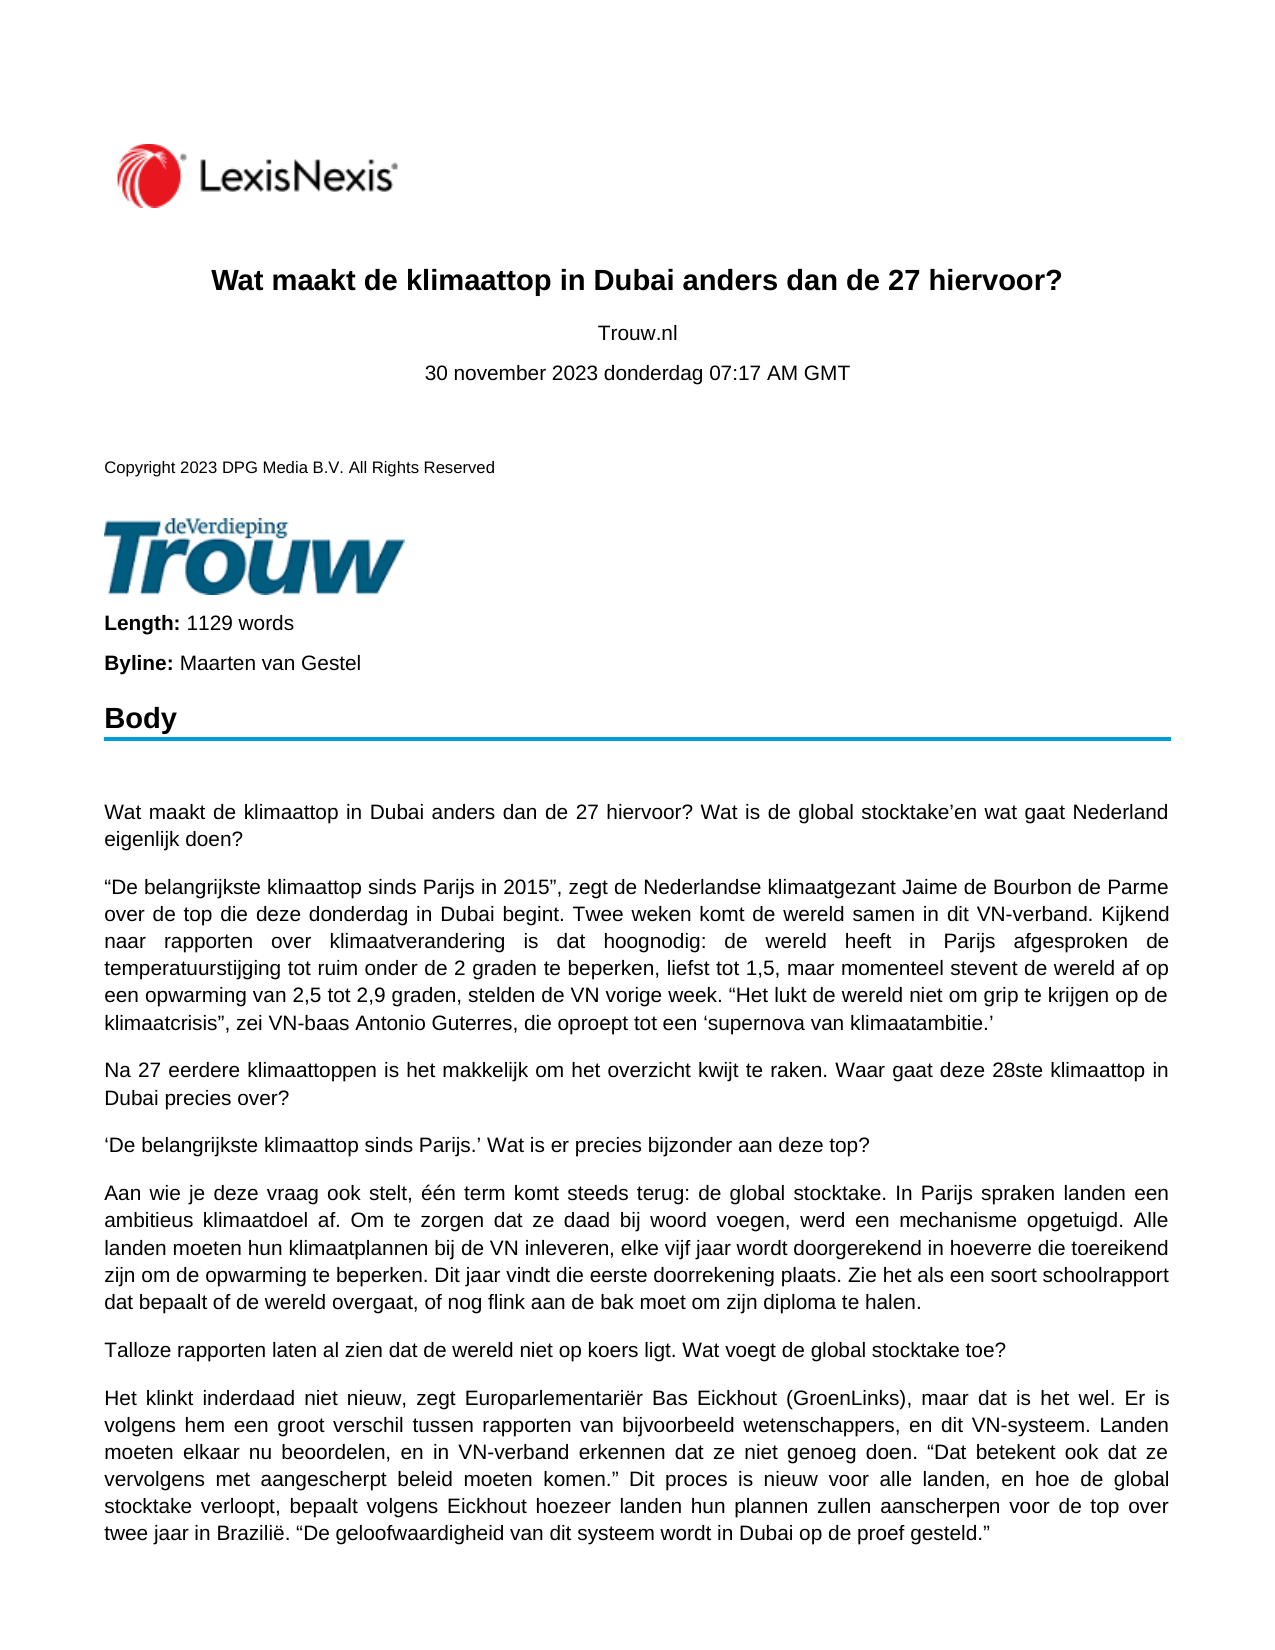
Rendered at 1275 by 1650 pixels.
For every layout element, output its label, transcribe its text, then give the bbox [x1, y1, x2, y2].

text ‘De belangrijkste klimaattop sinds Parijs.’ Wat is er precies bijzonder aan deze top? [104, 1130, 1171, 1157]
subtitle Wat maakt de klimaattop in Dubai anders dan de 27 hiervoor? [104, 261, 1171, 297]
picture [104, 518, 405, 595]
text Het klinkt inderdaad niet nieuw, zegt Europarlementariër Bas Eickhout (GroenLinks), maar dat is het wel. Er is volgens hem een groot verschil tussen rapporten van bijvoorbeeld wetenschappers, en dit VN-systeem. Landen moeten elkaar nu beoordelen, en in VN-verband erkennen dat ze niet genoeg doen. “Dat betekent ook dat ze vervolgens met aangescherpt beleid moeten komen.” Dit proces is nieuw voor alle landen, en hoe de global stocktake verloopt, bepaalt volgens Eickhout hoezeer landen hun plannen zullen aanscherpen voor de top over twee jaar in Brazilië. “De geloofwaardigheid van dit systeem wordt in Dubai op de proef gesteld.” [104, 1382, 1171, 1545]
text Length: 1129 words [104, 608, 1171, 635]
text Wat maakt de klimaattop in Dubai anders dan de 27 hiervoor? Wat is de global stocktake’en wat gaat Nederland eigenlijk doen? [104, 797, 1171, 851]
text “De belangrijkste klimaattop sinds Parijs in 2015”, zegt de Nederlandse klimaatgezant Jaime de Bourbon de Parme over de top die deze donderdag in Dubai begint. Twee weken komt de wereld samen in dit VN-verband. Kijkend naar rapporten over klimaatverandering is dat hoognodig: de wereld heeft in Parijs afgesproken de temperatuurstijging tot ruim onder de 2 graden te beperken, liefst tot 1,5, maar momenteel stevent de wereld af op een opwarming van 2,5 tot 2,9 graden, stelden de VN vorige week. “Het lukt de wereld niet om grip te krijgen op de klimaatcrisis”, zei VN-baas Antonio Guterres, die oproept tot een ‘supernova van klimaatambitie.’ [104, 872, 1171, 1034]
text Aan wie je deze vraag ook stelt, één term komt steeds terug: de global stocktake. In Parijs spraken landen een ambitieus klimaatdoel af. Om te zorgen dat ze daad bij woord voegen, werd een mechanisme opgetuigd. Alle landen moeten hun klimaatplannen bij de VN inleveren, elke vijf jaar wordt doorgerekend in hoeverre die toereikend zijn om de opwarming te beperken. Dit jaar vindt die eerste doorrekening plaats. Zie het als een soort schoolrapport dat bepaalt of de wereld overgaat, of nog flink aan de bak moet om zijn diploma te halen. [104, 1178, 1171, 1313]
picture [203, 551, 227, 582]
text Body [104, 699, 1171, 735]
picture [104, 144, 412, 208]
text Copyright 2023 DPG Media B.V. All Rights Reserved [104, 426, 1171, 477]
text Byline: Maarten van Gestel [104, 647, 1171, 674]
text Talloze rapporten laten al zien dat de wereld niet op koers ligt. Wat voegt de global stocktake toe? [104, 1334, 1171, 1361]
text Na 27 eerdere klimaattoppen is het makkelijk om het overzicht kwijt te raken. Waar gaat deze 28ste klimaattop in Dubai precies over? [104, 1055, 1171, 1109]
text Trouw.nl [104, 318, 1171, 345]
text 30 november 2023 donderdag 07:17 AM GMT [104, 357, 1171, 384]
